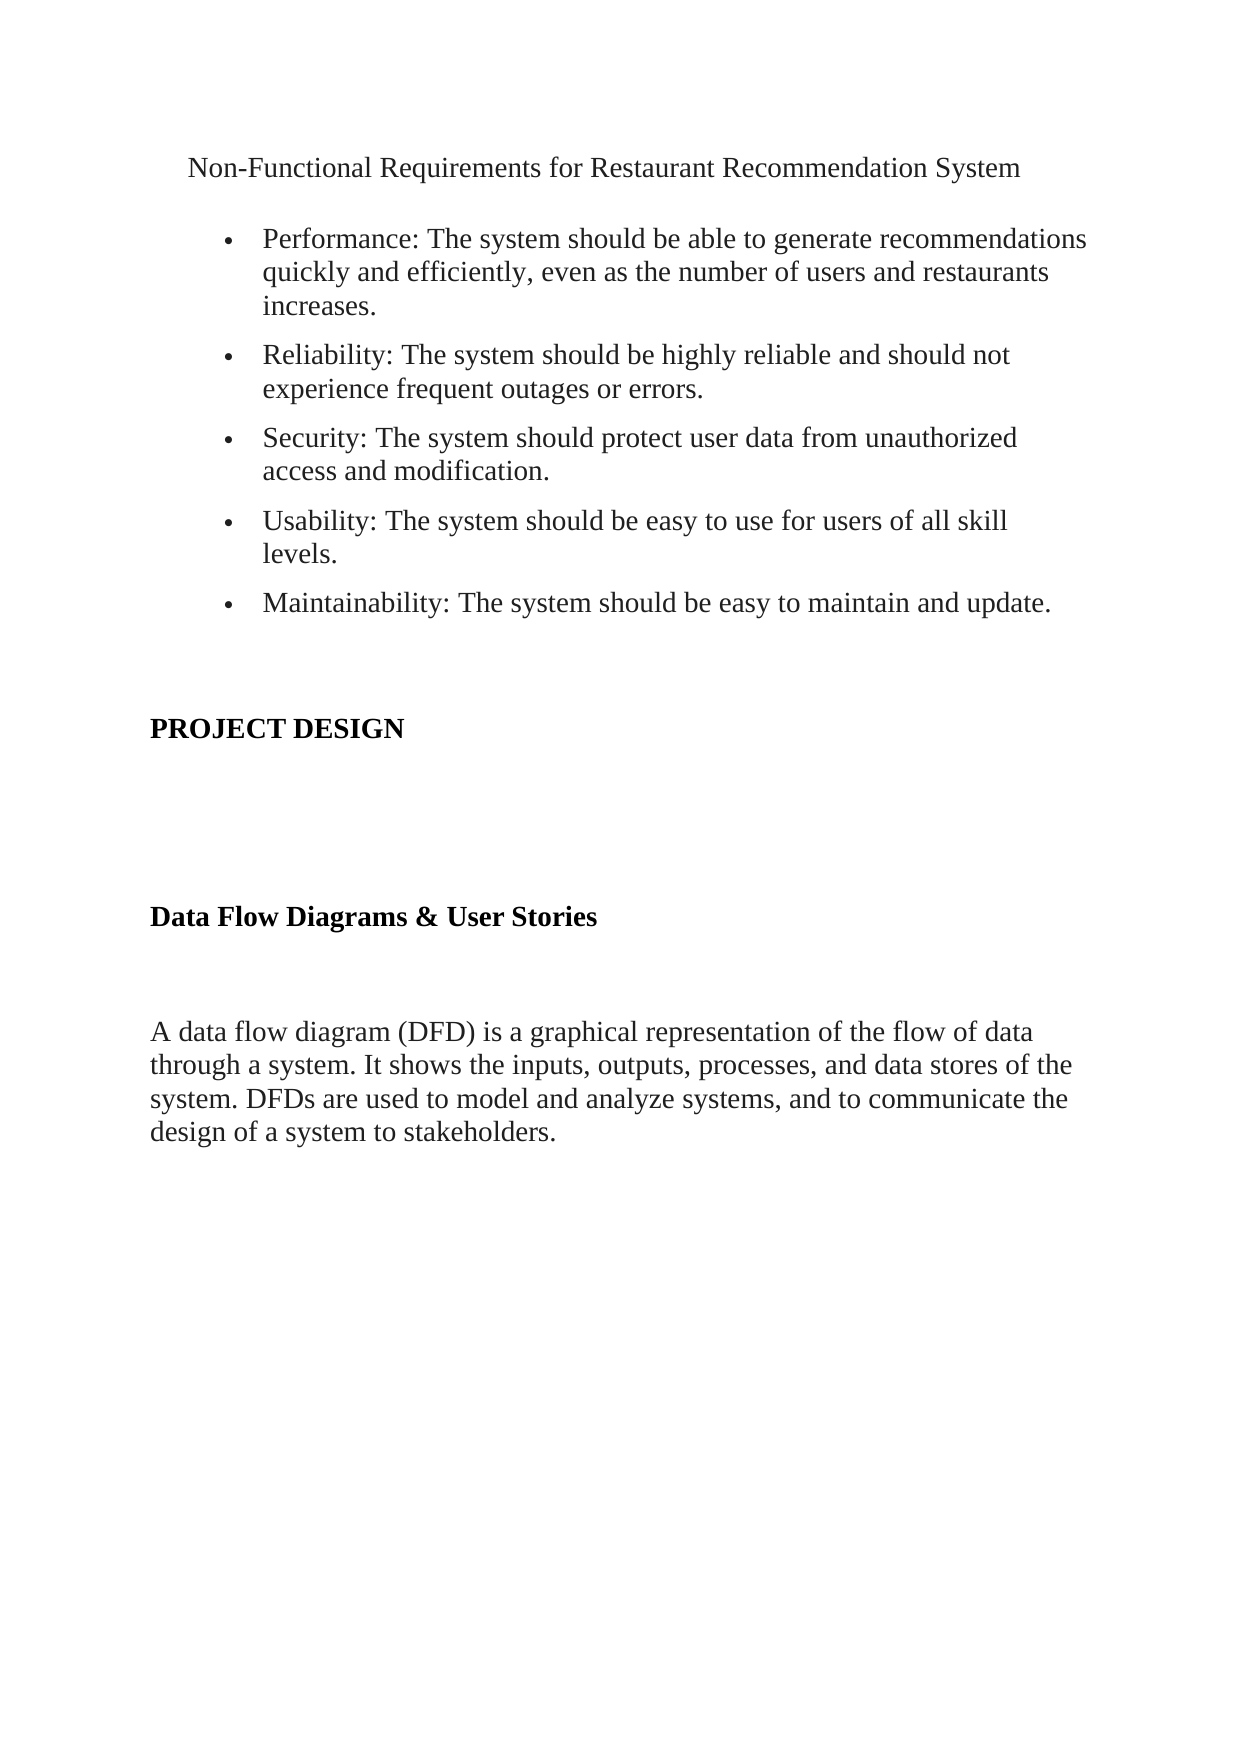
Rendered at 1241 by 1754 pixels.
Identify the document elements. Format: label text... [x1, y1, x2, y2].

text Data Flow Diagrams & User Stories [150, 899, 1090, 932]
list Reliability: The system should be highly reliable and should not experience frequent outages or errors. [225, 337, 1090, 404]
text Non-Functional Requirements for Restaurant Recommendation System [187, 150, 1090, 183]
list Maintainability: The system should be easy to maintain and update. [225, 585, 1090, 619]
text PROJECT DESIGN [150, 711, 1090, 744]
list Usability: The system should be easy to use for users of all skill levels. [225, 503, 1090, 570]
text A data flow diagram (DFD) is a graphical representation of the flow of data through a system. It shows the inputs, outputs, processes, and data stores of the system. DFDs are used to model and analyze systems, and to communicate the design of a system to stakeholders. [150, 1014, 1090, 1148]
list Security: The system should protect user data from unauthorized access and modification. [225, 420, 1090, 487]
list Performance: The system should be able to generate recommendations quickly and efficiently, even as the number of users and restaurants increases. [225, 221, 1090, 322]
